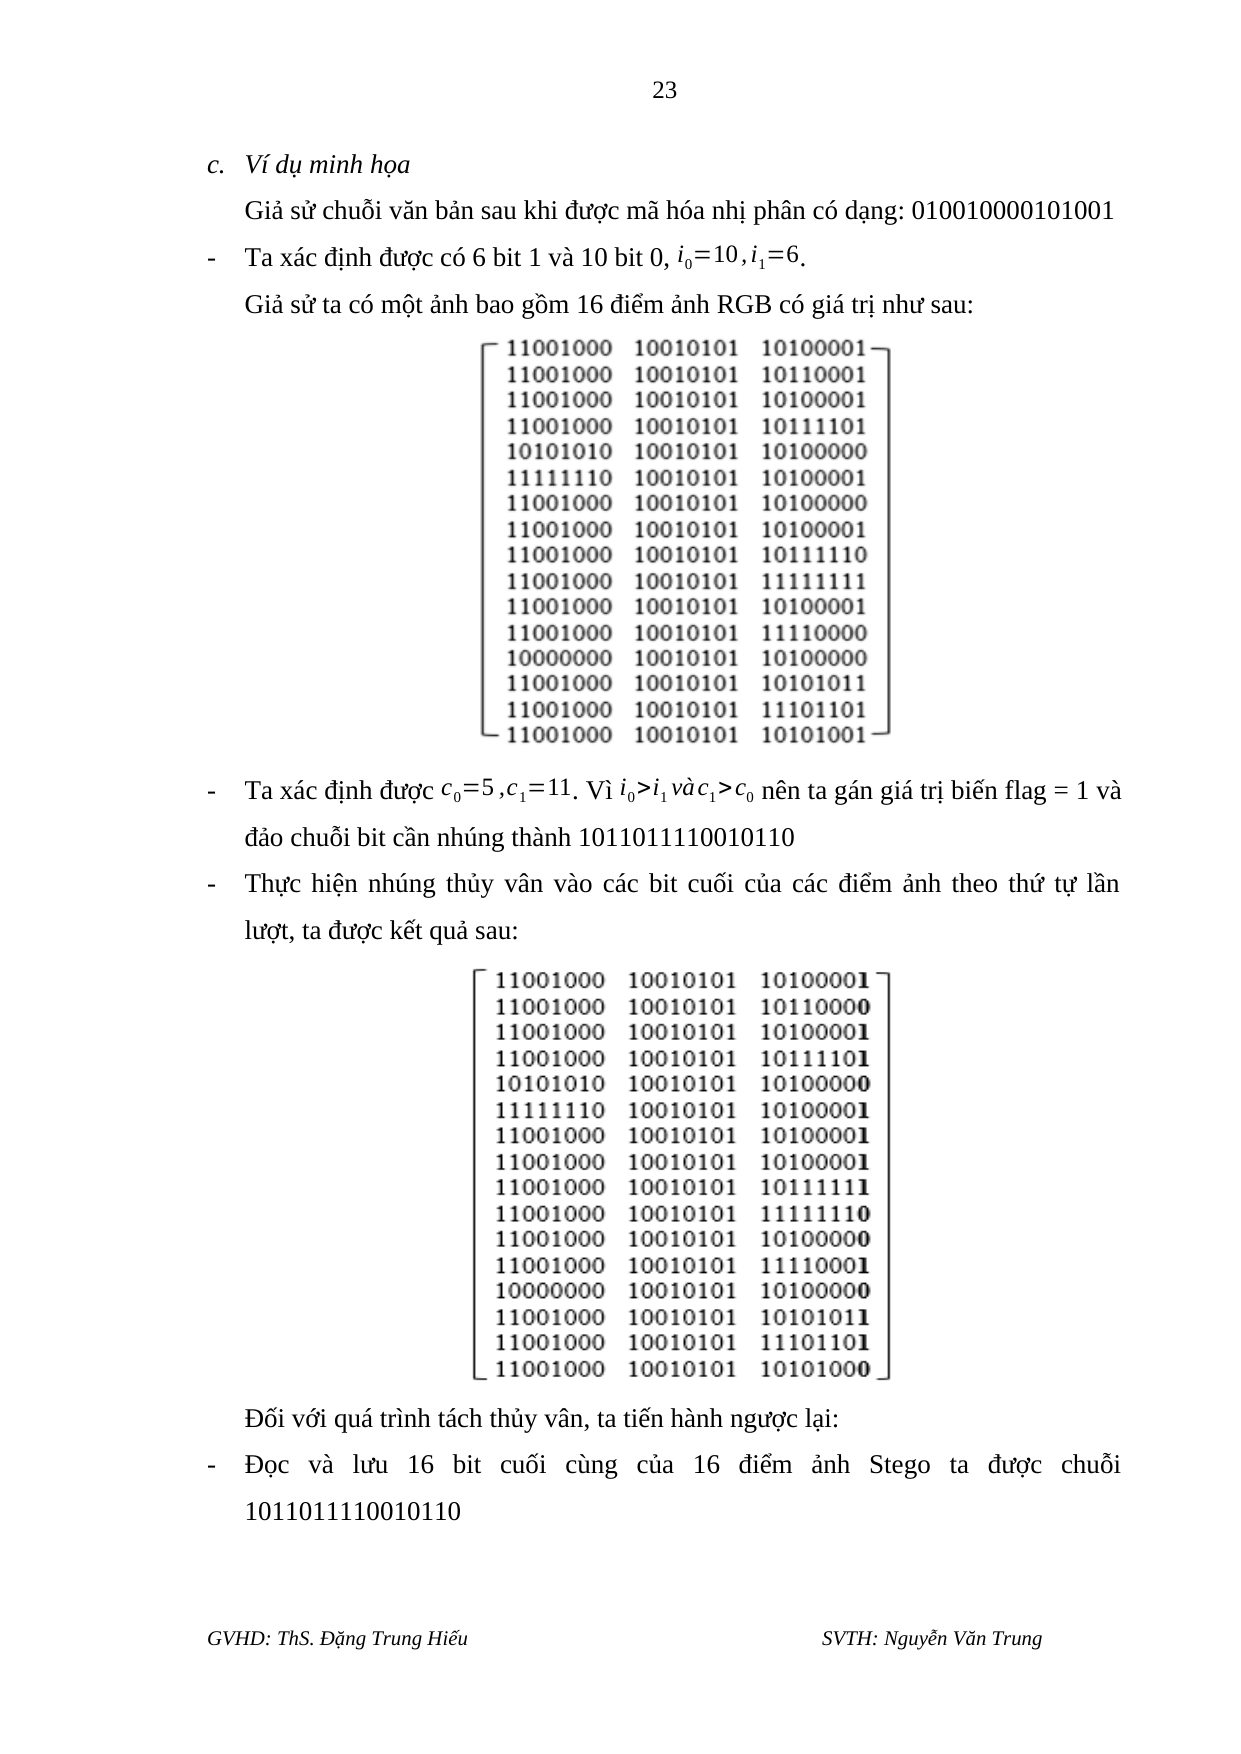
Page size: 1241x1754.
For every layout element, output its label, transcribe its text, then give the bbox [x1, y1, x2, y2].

list Giả sử chuỗi văn bản sau khi được mã hóa nhị phân có dạng: 010010000101001 [244, 194, 1122, 226]
list Ví dụ minh họa [207, 148, 1122, 179]
list Ta xác định được . Vì nên ta gán giá trị biến flag = 1 và đảo chuỗi bit cần nhúng thành 1011011110010110 [207, 774, 1122, 852]
list Đối với quá trình tách thủy vân, ta tiến hành ngược lại: [244, 1402, 1122, 1433]
list Đọc và lưu 16 bit cuối cùng của 16 điểm ảnh Stego ta được chuỗi 1011011110010110 [207, 1448, 1122, 1526]
list Giả sử ta có một ảnh bao gồm 16 điểm ảnh RGB có giá trị như sau: [244, 288, 1122, 319]
list Ta xác định được có 6 bit 1 và 10 bit 0, . [207, 241, 1122, 272]
picture [464, 960, 902, 1388]
list Thực hiện nhúng thủy vân vào các bit cuối của các điểm ảnh theo thứ tự lần lượt, ta được kết quả sau: [207, 867, 1122, 945]
picture [462, 334, 905, 760]
